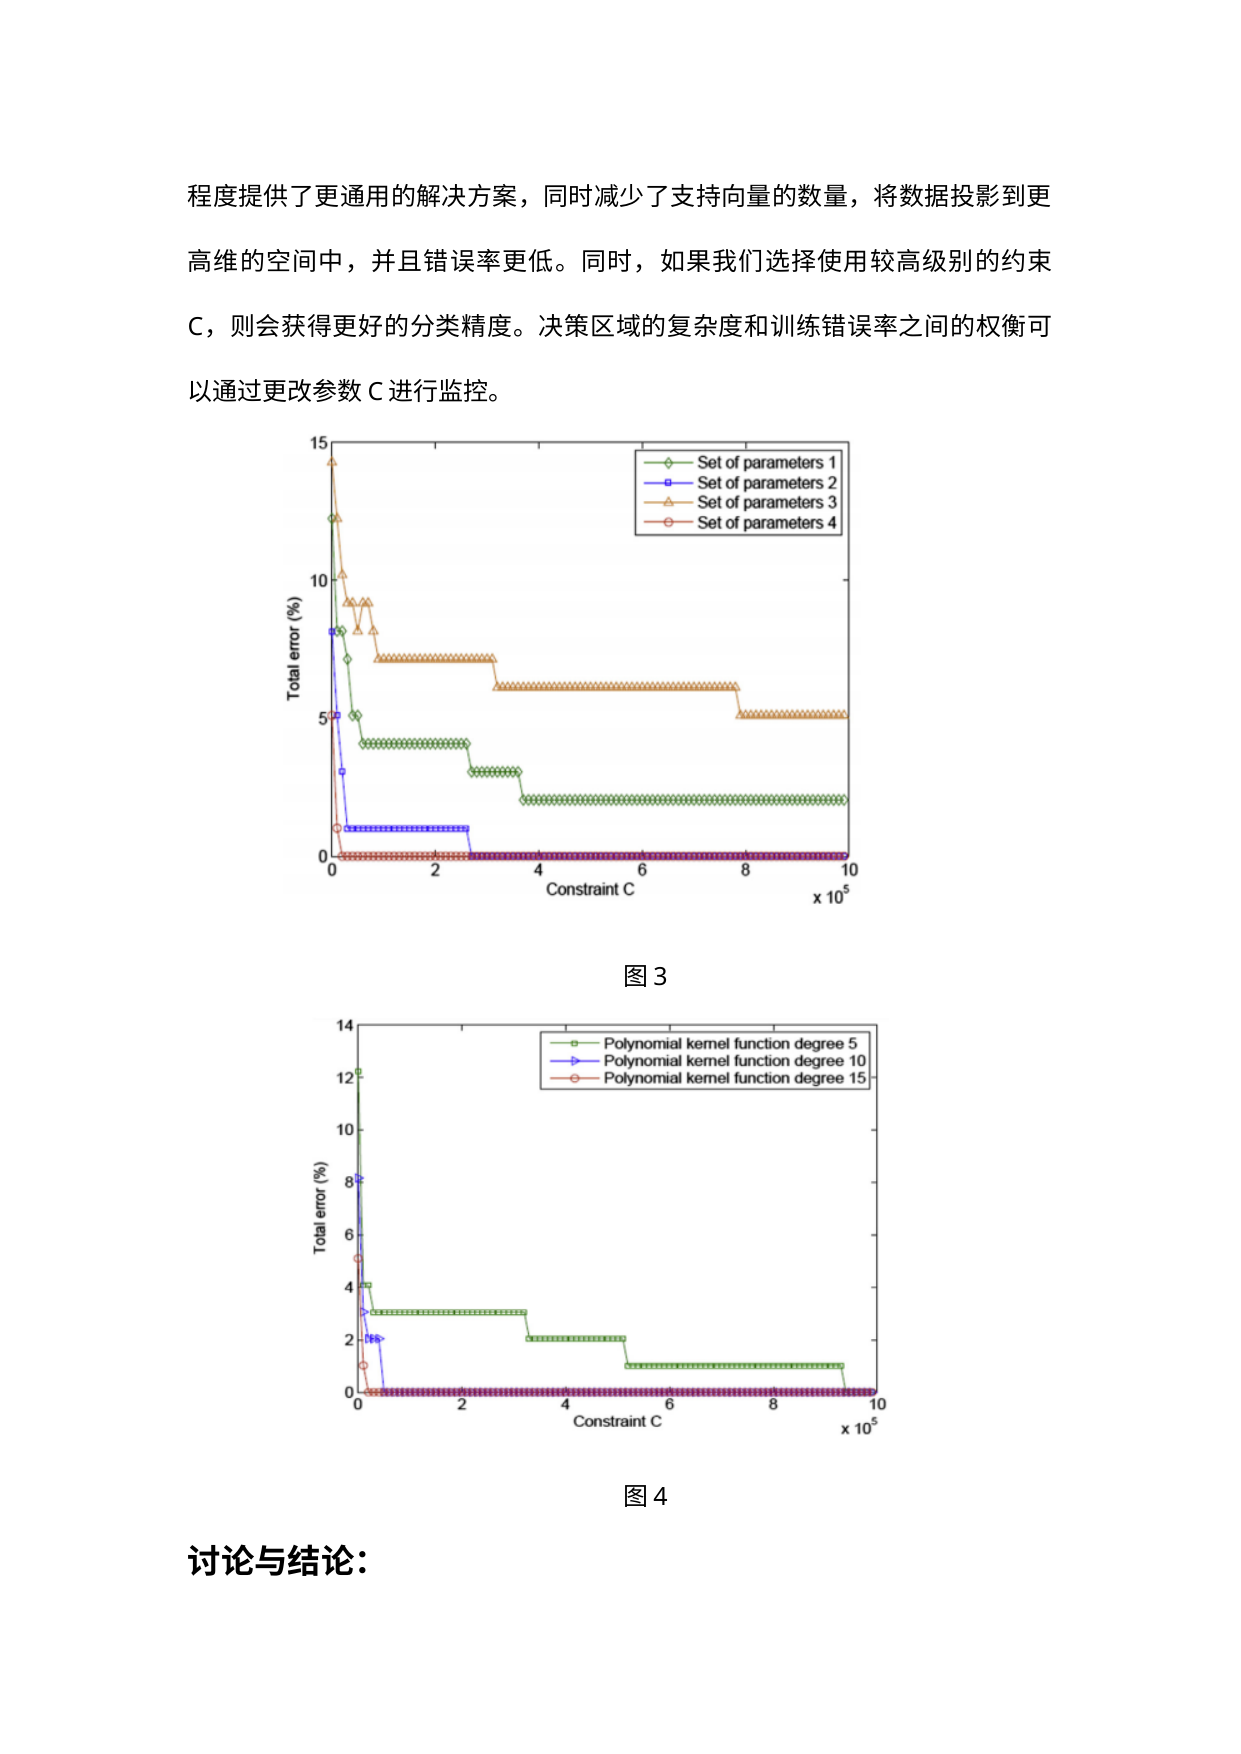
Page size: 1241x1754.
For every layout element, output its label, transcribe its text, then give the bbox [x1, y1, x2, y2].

text 图4 [187, 1462, 1053, 1527]
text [187, 162, 1053, 422]
picture [310, 1007, 974, 1447]
picture [231, 422, 874, 914]
text 图3 [187, 942, 1053, 1007]
text 讨论与结论： [187, 1527, 1053, 1592]
